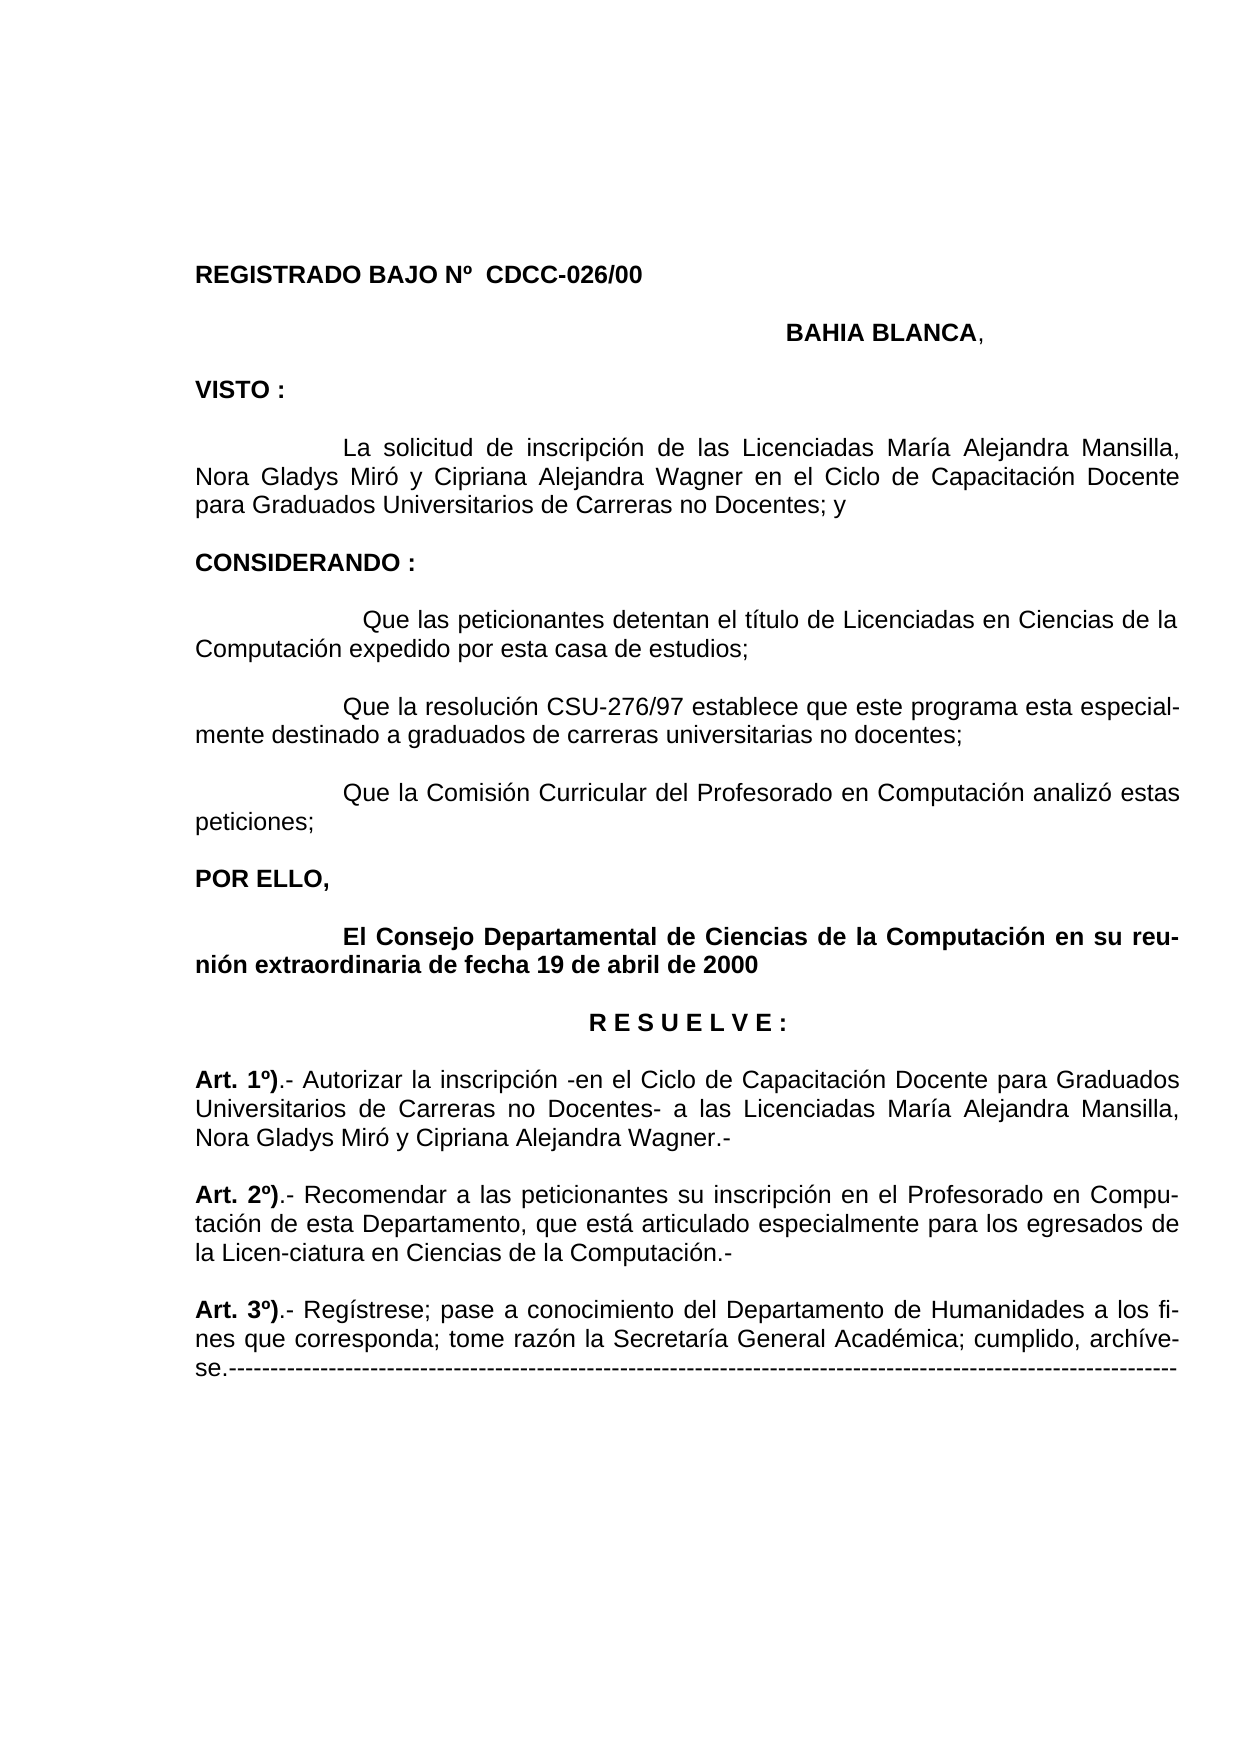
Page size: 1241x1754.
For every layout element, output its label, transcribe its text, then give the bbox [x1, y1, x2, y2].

text Art. 3º).- Regístrese; pase a conocimiento del Departamento de Humanidades a los fi-nes que corresponda; tome razón la Secretaría General Académica; cumplido, archíve-se.------------------------------------------------------------------------------------------------------------------ [195, 1295, 1181, 1382]
text VISTO : [195, 375, 1181, 404]
text BAHIA BLANCA, [195, 318, 1181, 347]
text La solicitud de inscripción de las Licenciadas María Alejandra Mansilla, Nora Gladys Miró y Cipriana Alejandra Wagner en el Ciclo de Capacitación Docente para Graduados Universitarios de Carreras no Docentes; y [195, 433, 1181, 519]
text Que la Comisión Curricular del Profesorado en Computación analizó estas peticiones; [195, 778, 1181, 835]
text El Consejo Departamental de Ciencias de la Computación en su reu-nión extraordinaria de fecha 19 de abril de 2000 [195, 922, 1181, 979]
text Que las peticionantes detentan el título de Licenciadas en Ciencias de la Computación expedido por esta casa de estudios; [195, 577, 1181, 663]
text Art. 2º).- Recomendar a las peticionantes su inscripción en el Profesorado en Compu-tación de esta Departamento, que está articulado especialmente para los egresados de la Licen-ciatura en Ciencias de la Computación.- [195, 1180, 1181, 1267]
text Que la resolución CSU-276/97 establece que este programa esta especial-mente destinado a graduados de carreras universitarias no docentes; [195, 692, 1181, 749]
text POR ELLO, [195, 864, 1181, 893]
text CONSIDERANDO : [195, 548, 1181, 577]
text REGISTRADO BAJO Nº CDCC-026/00 [195, 260, 1181, 289]
text Art. 1º).- Autorizar la inscripción -en el Ciclo de Capacitación Docente para Graduados Universitarios de Carreras no Docentes- a las Licenciadas María Alejandra Mansilla, Nora Gladys Miró y Cipriana Alejandra Wagner.- [195, 1065, 1181, 1152]
text R E S U E L V E : [195, 1008, 1181, 1037]
